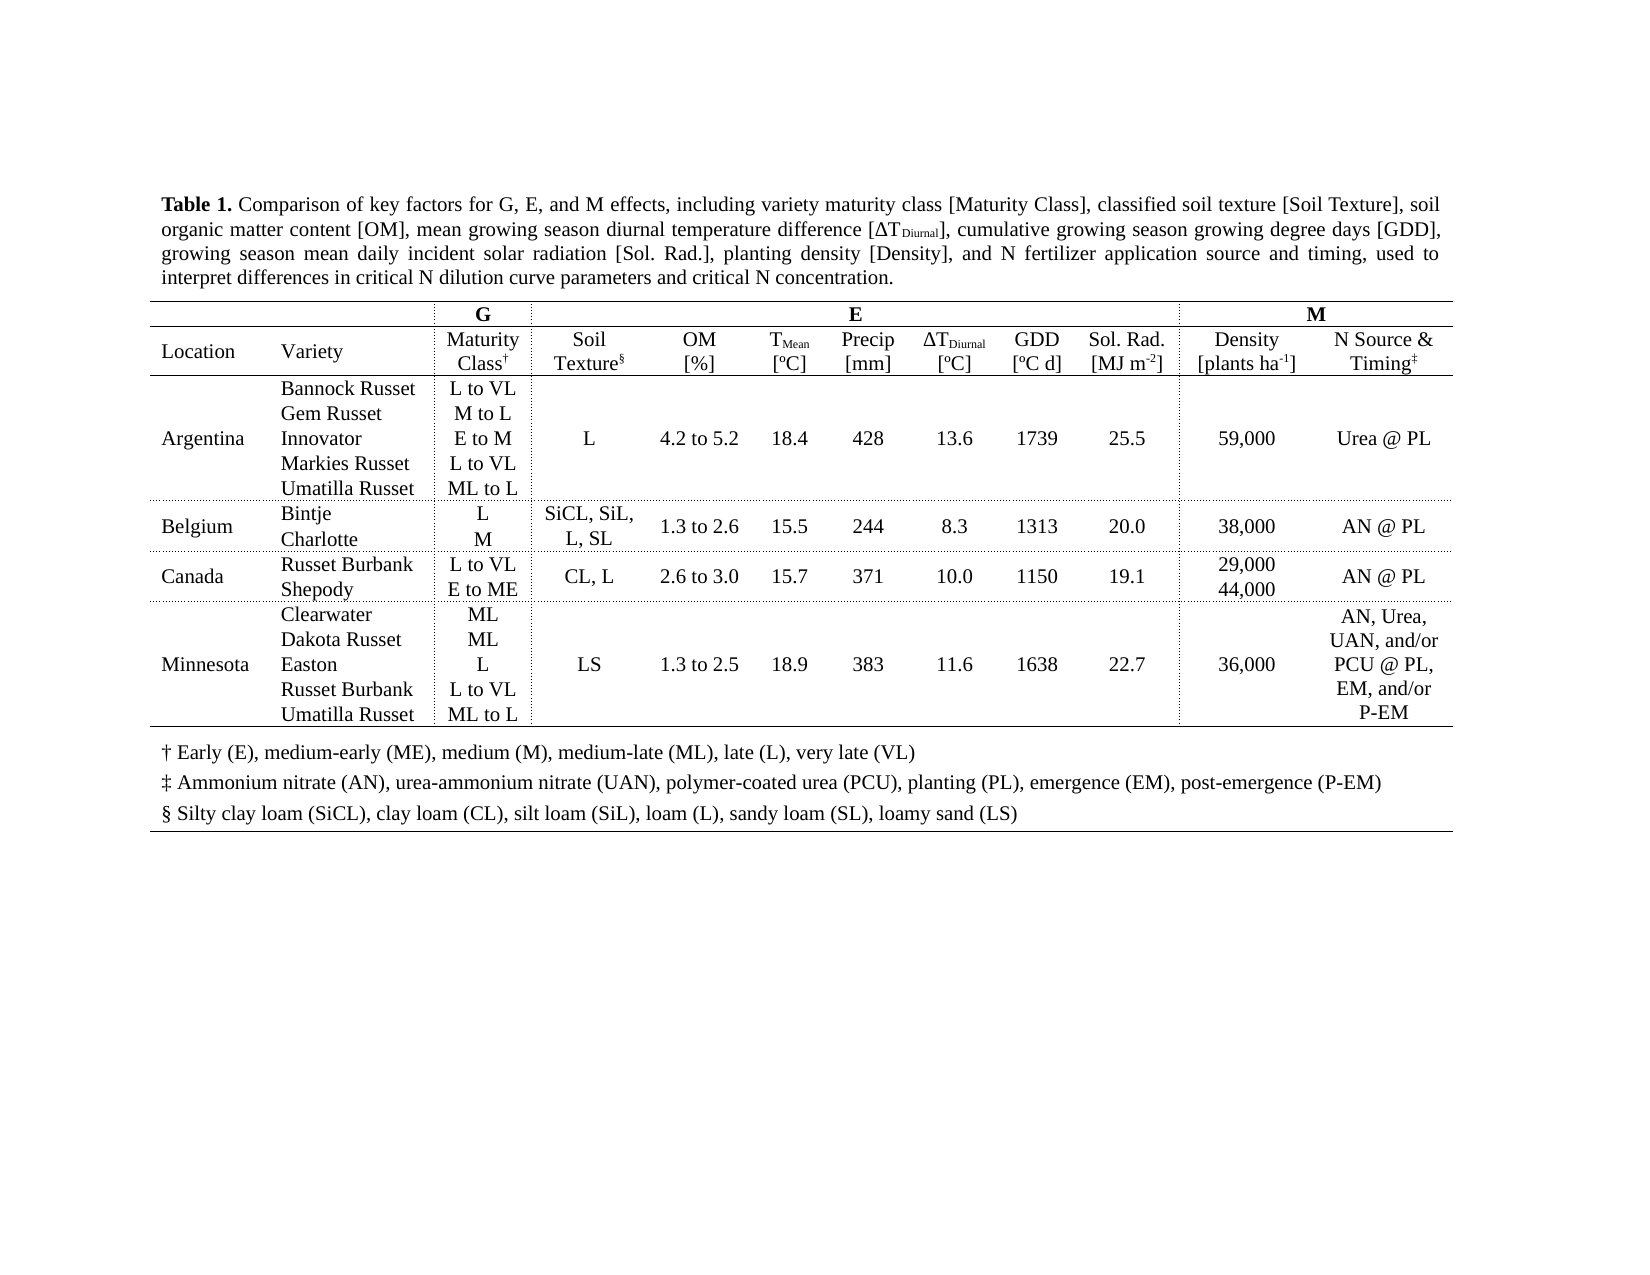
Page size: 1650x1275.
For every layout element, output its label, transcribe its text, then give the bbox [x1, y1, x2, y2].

table_cell Innovator [269, 425, 434, 450]
table_cell L to VL [434, 551, 531, 576]
table_cell Easton [269, 651, 434, 676]
table_cell Argentina [150, 376, 269, 500]
table_cell Belgium [150, 500, 269, 551]
table_cell Sol. Rad. [MJ m-2] [1074, 327, 1179, 375]
table_cell 25.5 [1074, 376, 1179, 500]
table_cell ∆TDiurnal [ºC] [909, 327, 999, 375]
table_cell Dakota Russet [269, 626, 434, 651]
table_cell ML [434, 626, 531, 651]
table_cell N Source & Timing‡ [1314, 327, 1453, 375]
table_cell L to VL [434, 376, 531, 400]
table_cell L [434, 651, 531, 676]
table_cell 4.2 to 5.2 [647, 376, 752, 500]
table_cell LS [531, 601, 647, 726]
table_cell AN @ PL [1314, 551, 1453, 601]
table_cell 18.9 [752, 601, 827, 726]
table_cell Soil Texture§ [531, 327, 647, 375]
table_cell L to VL [434, 676, 531, 701]
table_cell 18.4 [752, 376, 827, 500]
table_cell 38,000 [1179, 500, 1314, 551]
table_cell Shepody [269, 576, 434, 601]
table_cell 8.3 [909, 500, 999, 551]
table_cell Location [150, 327, 269, 375]
table_cell 1739 [999, 376, 1074, 500]
table_cell 1.3 to 2.6 [647, 500, 752, 551]
table_cell Bannock Russet [269, 376, 434, 400]
table_cell Umatilla Russet [269, 475, 434, 500]
table_cell 1.3 to 2.5 [647, 601, 752, 726]
table_cell Charlotte [269, 525, 434, 551]
table_cell 20.0 [1074, 500, 1179, 551]
table_cell E to ME [434, 576, 531, 601]
table_cell [150, 302, 269, 326]
table_cell Bintje [269, 500, 434, 525]
table_cell G [434, 302, 531, 326]
table_cell E to M [434, 425, 531, 450]
table_cell ML [434, 601, 531, 626]
table_cell Clearwater [269, 601, 434, 626]
table_cell Canada [150, 551, 269, 601]
table_cell 10.0 [909, 551, 999, 601]
table_cell 383 [827, 601, 909, 726]
table_cell 22.7 [1074, 601, 1179, 726]
table_cell M [1179, 302, 1453, 326]
table_cell 59,000 [1179, 376, 1314, 500]
table_cell Gem Russet [269, 400, 434, 425]
table_cell 1638 [999, 601, 1074, 726]
table_cell † Early (E), medium-early (ME), medium (M), medium-late (ML), late (L), very late (VL) ‡ Ammonium nitrate (AN), urea-ammonium nitrate (UAN), polymer-coated urea (PCU), planting (PL), emergence (EM), post-emergence (P-EM) § Silty clay loam (SiCL), clay loam (CL), silt loam (SiL), loam (L), sandy loam (SL), loamy sand (LS) [150, 727, 1453, 831]
table_cell 1313 [999, 500, 1074, 551]
table_cell 2.6 to 3.0 [647, 551, 752, 601]
table_cell 1150 [999, 551, 1074, 601]
table_cell ML to L [434, 475, 531, 500]
table_cell Umatilla Russet [269, 701, 434, 726]
table_cell GDD [ºC d] [999, 327, 1074, 375]
table_cell 371 [827, 551, 909, 601]
table_cell 428 [827, 376, 909, 500]
table_cell 36,000 [1179, 601, 1314, 726]
table_cell TMean [ºC] [752, 327, 827, 375]
table_cell M to L [434, 400, 531, 425]
table_cell OM [%] [647, 327, 752, 375]
table_cell Minnesota [150, 601, 269, 726]
table_cell Density [plants ha-1] [1179, 327, 1314, 375]
table_cell ML to L [434, 701, 531, 726]
table_cell L to VL [434, 450, 531, 475]
table_cell 13.6 [909, 376, 999, 500]
table_cell SiCL, SiL, L, SL [531, 500, 647, 551]
table_cell 244 [827, 500, 909, 551]
table_cell Maturity Class† [434, 327, 531, 375]
table_cell Markies Russet [269, 450, 434, 475]
table_cell 15.7 [752, 551, 827, 601]
table_cell Russet Burbank [269, 676, 434, 701]
table_cell Variety [269, 327, 434, 375]
table_cell L [531, 376, 647, 500]
table_cell Precip [mm] [827, 327, 909, 375]
table_cell M [434, 525, 531, 551]
table_cell L [434, 500, 531, 525]
table_cell 15.5 [752, 500, 827, 551]
table_cell E [531, 302, 1179, 326]
table_cell Urea @ PL [1314, 376, 1453, 500]
table_cell 29,000 [1179, 551, 1314, 576]
table_cell [269, 302, 434, 326]
table_cell CL, L [531, 551, 647, 601]
table_cell 11.6 [909, 601, 999, 726]
table_cell 19.1 [1074, 551, 1179, 601]
table_cell Russet Burbank [269, 551, 434, 576]
table_cell 44,000 [1179, 576, 1314, 601]
table_cell AN, Urea, UAN, and/or PCU @ PL, EM, and/or P-EM [1314, 601, 1453, 726]
table_cell AN @ PL [1314, 500, 1453, 551]
